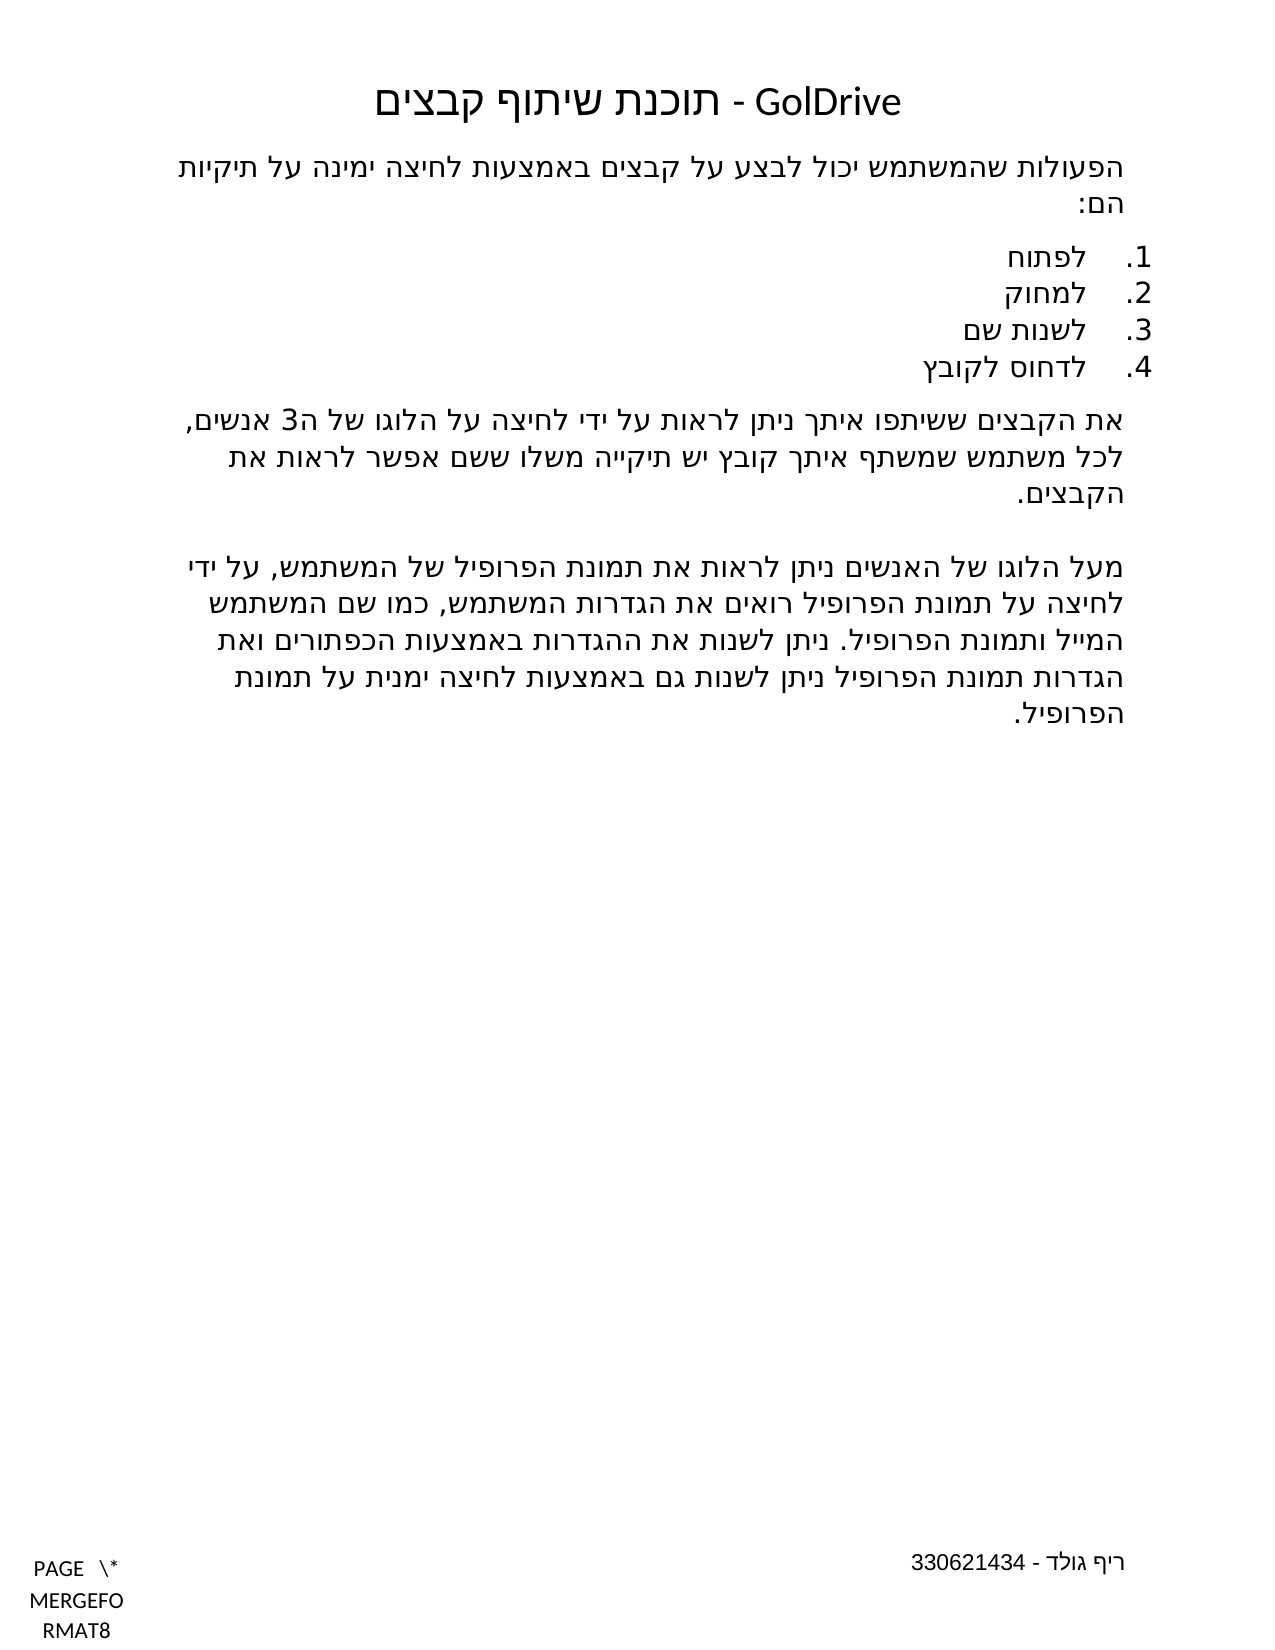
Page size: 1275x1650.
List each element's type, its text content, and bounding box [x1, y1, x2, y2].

list לדחוס לקובץ [150, 350, 1125, 384]
list למחוק [150, 277, 1125, 311]
text הפעולות שהמשתמש יכול לבצע על קבצים באמצעות לחיצה ימינה על תיקיות הם: [150, 150, 1125, 221]
text את הקבצים ששיתפו איתך ניתן לראות על ידי לחיצה על הלוגו של ה3 אנשים, לכל משתמש שמשתף איתך קובץ יש תיקייה משלו ששם אפשר לראות את הקבצים. מעל הלוגו של האנשים ניתן לראות את תמונת הפרופיל של המשתמש, על ידי לחיצה על תמונת הפרופיל רואים את הגדרות המשתמש, כמו שם המשתמש המייל ותמונת הפרופיל. ניתן לשנות את ההגדרות באמצעות הכפתורים ואת הגדרות תמונת הפרופיל ניתן לשנות גם באמצעות לחיצה ימנית על תמונת הפרופיל. [150, 403, 1125, 731]
list לשנות שם [150, 313, 1125, 347]
list לפתוח [150, 240, 1125, 274]
